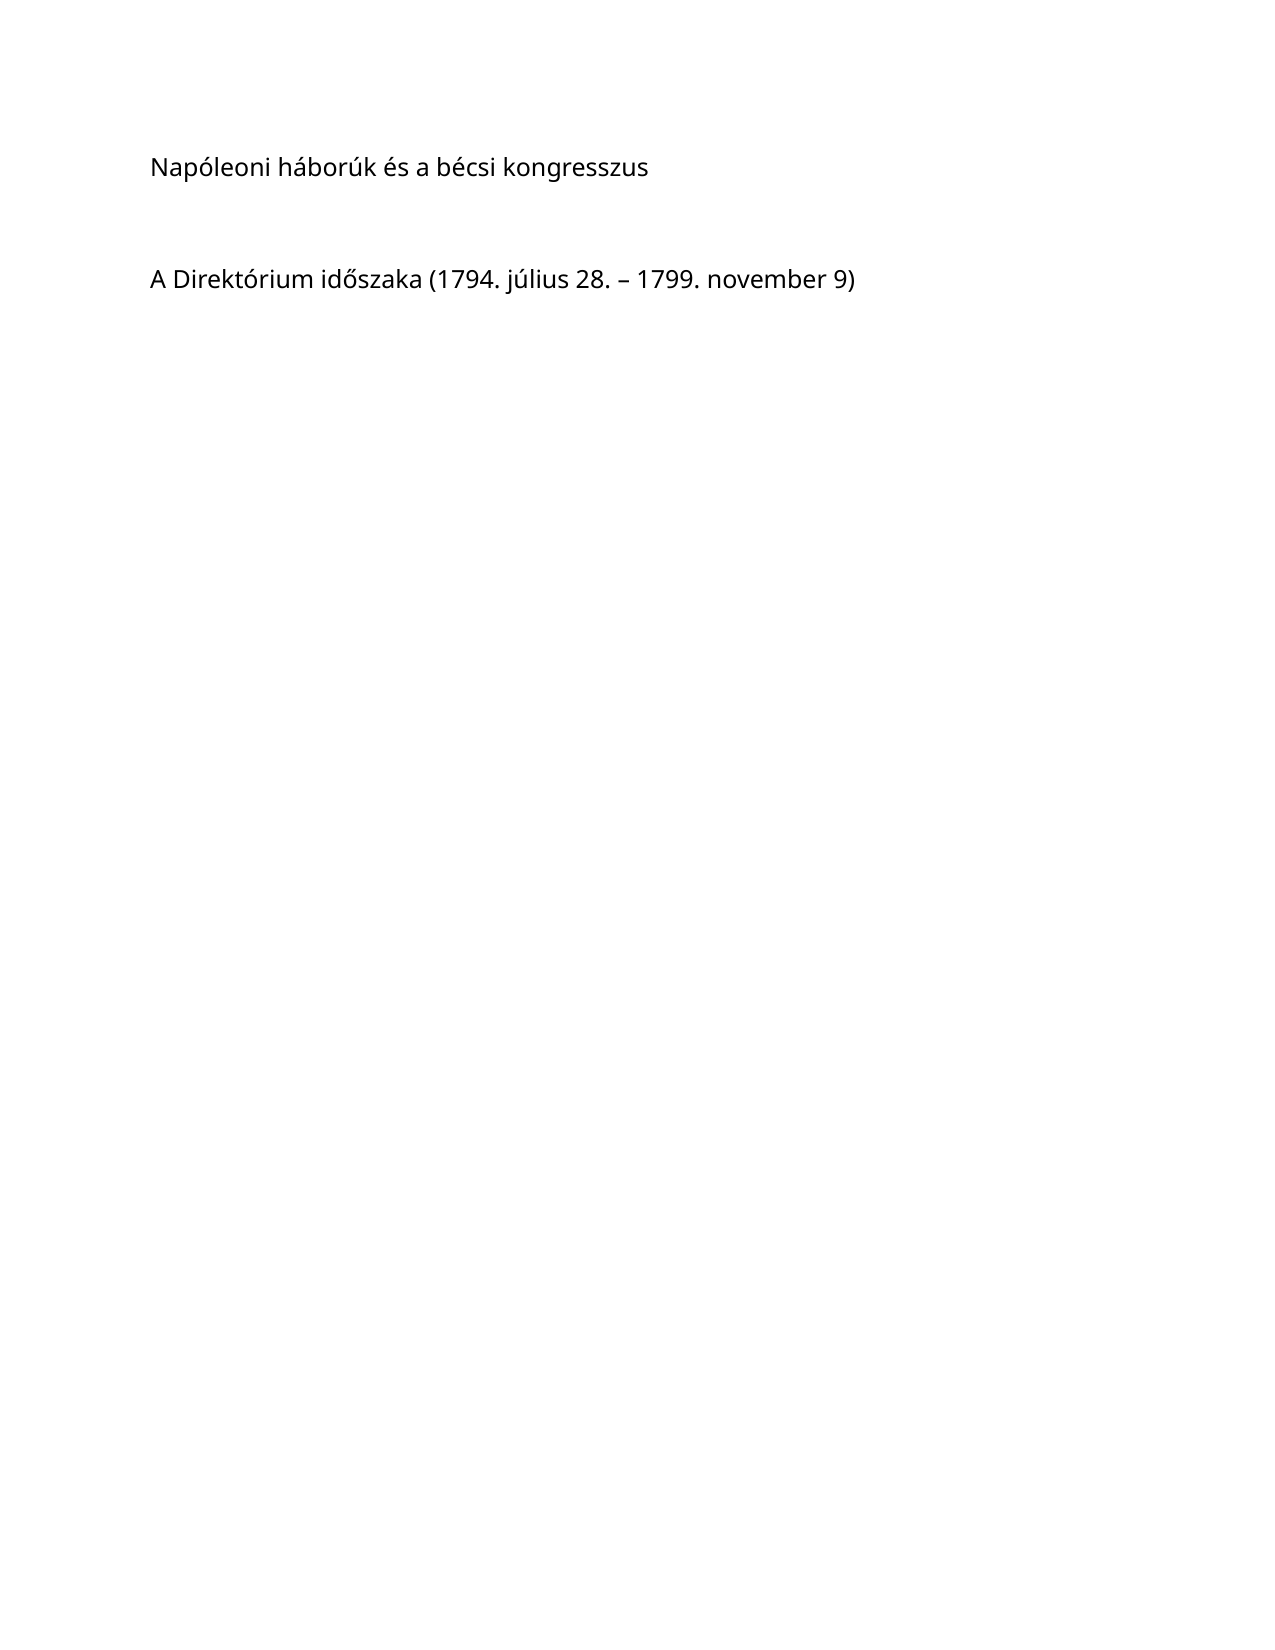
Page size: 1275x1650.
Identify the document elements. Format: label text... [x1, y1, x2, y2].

text A Direktórium időszaka (1794. július 28. – 1799. november 9) [150, 262, 1125, 296]
text Napóleoni háborúk és a bécsi kongresszus [150, 150, 1125, 184]
